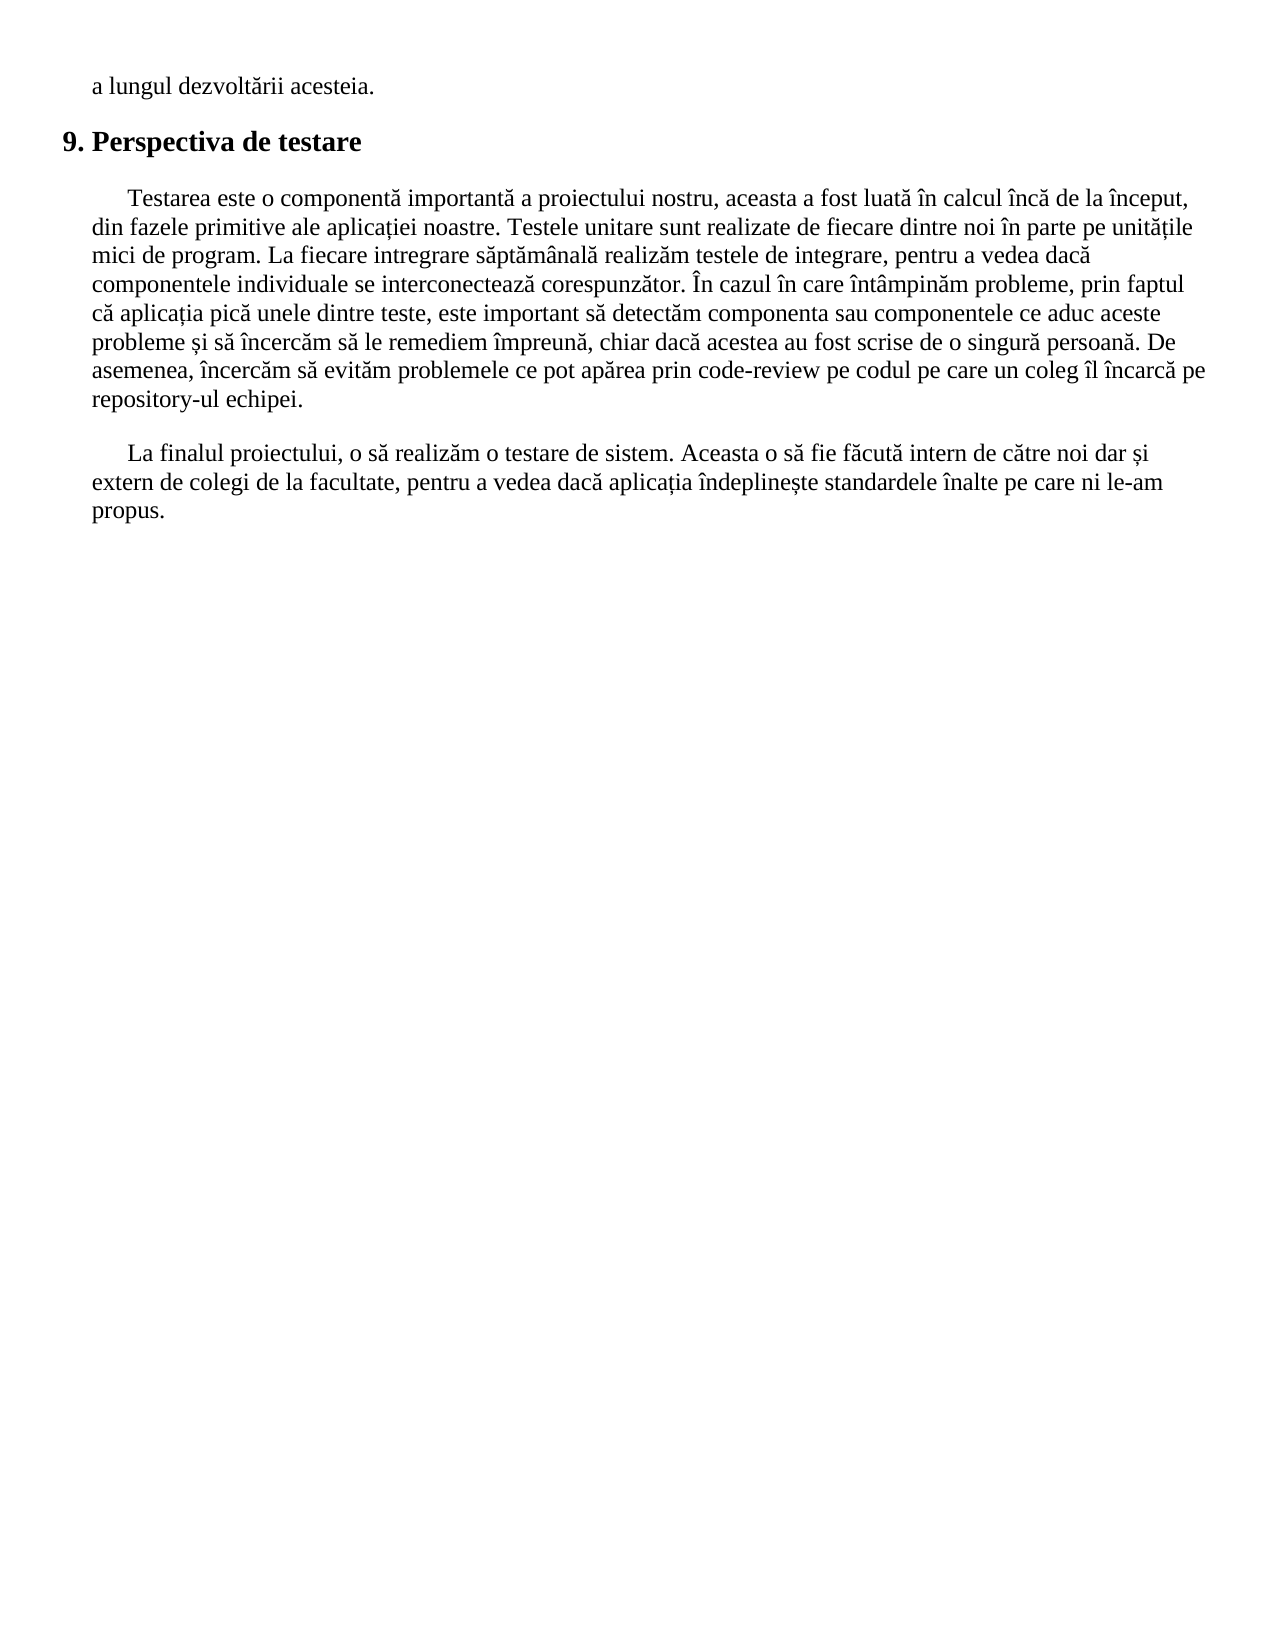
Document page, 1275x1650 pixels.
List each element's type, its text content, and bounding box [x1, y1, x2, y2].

subtitle Testarea este o componentă importantă a proiectului nostru, aceasta a fost luată în calcul încă de la început, din fazele primitive ale aplicației noastre. Testele unitare sunt realizate de fiecare dintre noi în parte pe unitățile mici de program. La fiecare intregrare săptămânală realizăm testele de integrare, pentru a vedea dacă componentele individuale se interconectează corespunzător. În cazul în care întâmpinăm probleme, prin faptul că aplicația pică unele dintre teste, este important să detectăm componenta sau componentele ce aduc aceste probleme și să încercăm să le remediem împreună, chiar dacă acestea au fost scrise de o singură persoană. De asemenea, încercăm să evităm problemele ce pot apărea prin code-review pe codul pe care un coleg îl încarcă pe repository-ul echipei. [92, 183, 1210, 413]
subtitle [92, 71, 1210, 99]
subtitle Perspectiva de testare [62, 124, 1210, 158]
subtitle La finalul proiectului, o să realizăm o testare de sistem. Aceasta o să fie făcută intern de către noi dar și extern de colegi de la facultate, pentru a vedea dacă aplicația îndeplinește standardele înalte pe care ni le-am propus. [92, 438, 1210, 524]
